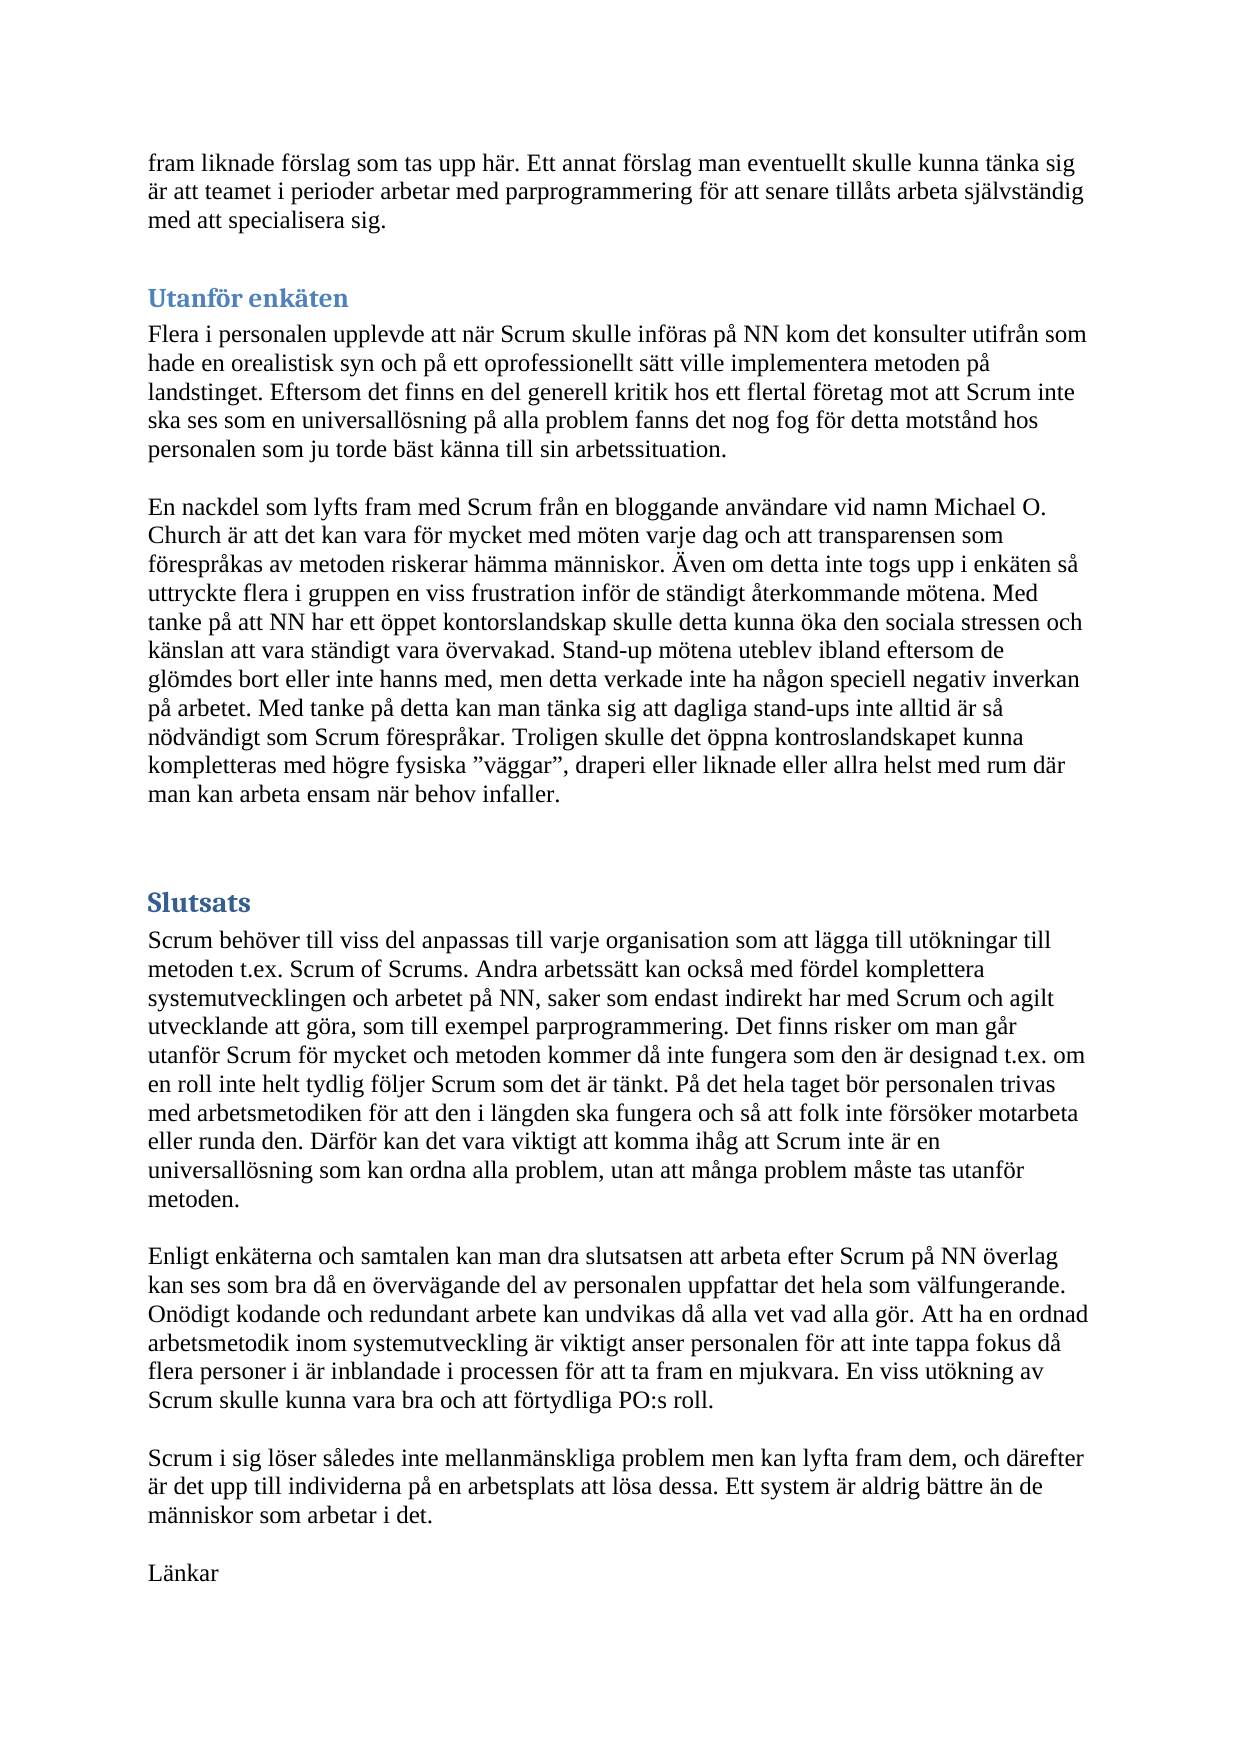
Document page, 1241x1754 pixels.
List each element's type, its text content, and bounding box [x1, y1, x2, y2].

text Scrum behöver till viss del anpassas till varje organisation som att lägga till utökningar till metoden t.ex. Scrum of Scrums. Andra arbetssätt kan också med fördel komplettera systemutvecklingen och arbetet på NN, saker som endast indirekt har med Scrum och agilt utvecklande att göra, som till exempel parprogrammering. Det finns risker om man går utanför Scrum för mycket och metoden kommer då inte fungera som den är designad t.ex. om en roll inte helt tydlig följer Scrum som det är tänkt. På det hela taget bör personalen trivas med arbetsmetodiken för att den i längden ska fungera och så att folk inte försöker motarbeta eller runda den. Därför kan det vara viktigt att komma ihåg att Scrum inte är en universallösning som kan ordna alla problem, utan att många problem måste tas utanför metoden. [148, 925, 1093, 1213]
subtitle Slutsats [148, 887, 1093, 920]
text Enligt enkäterna och samtalen kan man dra slutsatsen att arbeta efter Scrum på NN överlag kan ses som bra då en övervägande del av personalen uppfattar det hela som välfungerande. Onödigt kodande och redundant arbete kan undvikas då alla vet vad alla gör. Att ha en ordnad arbetsmetodik inom systemutveckling är viktigt anser personalen för att inte tappa fokus då flera personer i är inblandade i processen för att ta fram en mjukvara. En viss utökning av Scrum skulle kunna vara bra och att förtydliga PO:s roll. [148, 1241, 1093, 1414]
text Länkar [148, 1558, 1093, 1586]
text Scrum i sig löser således inte mellanmänskliga problem men kan lyfta fram dem, och därefter är det upp till individerna på en arbetsplats att lösa dessa. Ett system är aldrig bättre än de människor som arbetar i det. [148, 1443, 1093, 1529]
text En nackdel som lyfts fram med Scrum från en bloggande användare vid namn Michael O. Church är att det kan vara för mycket med möten varje dag och att transparensen som förespråkas av metoden riskerar hämma människor. Även om detta inte togs upp i enkäten så uttryckte flera i gruppen en viss frustration inför de ständigt återkommande mötena. Med tanke på att NN har ett öppet kontorslandskap skulle detta kunna öka den sociala stressen och känslan att vara ständigt vara övervakad. Stand-up mötena uteblev ibland eftersom de glömdes bort eller inte hanns med, men detta verkade inte ha någon speciell negativ inverkan på arbetet. Med tanke på detta kan man tänka sig att dagliga stand-ups inte alltid är så nödvändigt som Scrum förespråkar. Troligen skulle det öppna kontroslandskapet kunna kompletteras med högre fysiska ”väggar”, draperi eller liknade eller allra helst med rum där man kan arbeta ensam när behov infaller. [148, 492, 1093, 808]
subtitle Utanför enkäten [148, 283, 1093, 314]
text Flera i personalen upplevde att när Scrum skulle införas på NN kom det konsulter utifrån som hade en orealistisk syn och på ett oprofessionellt sätt ville implementera metoden på landstinget. Eftersom det finns en del generell kritik hos ett flertal företag mot att Scrum inte ska ses som en universallösning på alla problem fanns det nog fog för detta motstånd hos personalen som ju torde bäst känna till sin arbetssituation. [148, 319, 1093, 463]
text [148, 148, 1093, 234]
